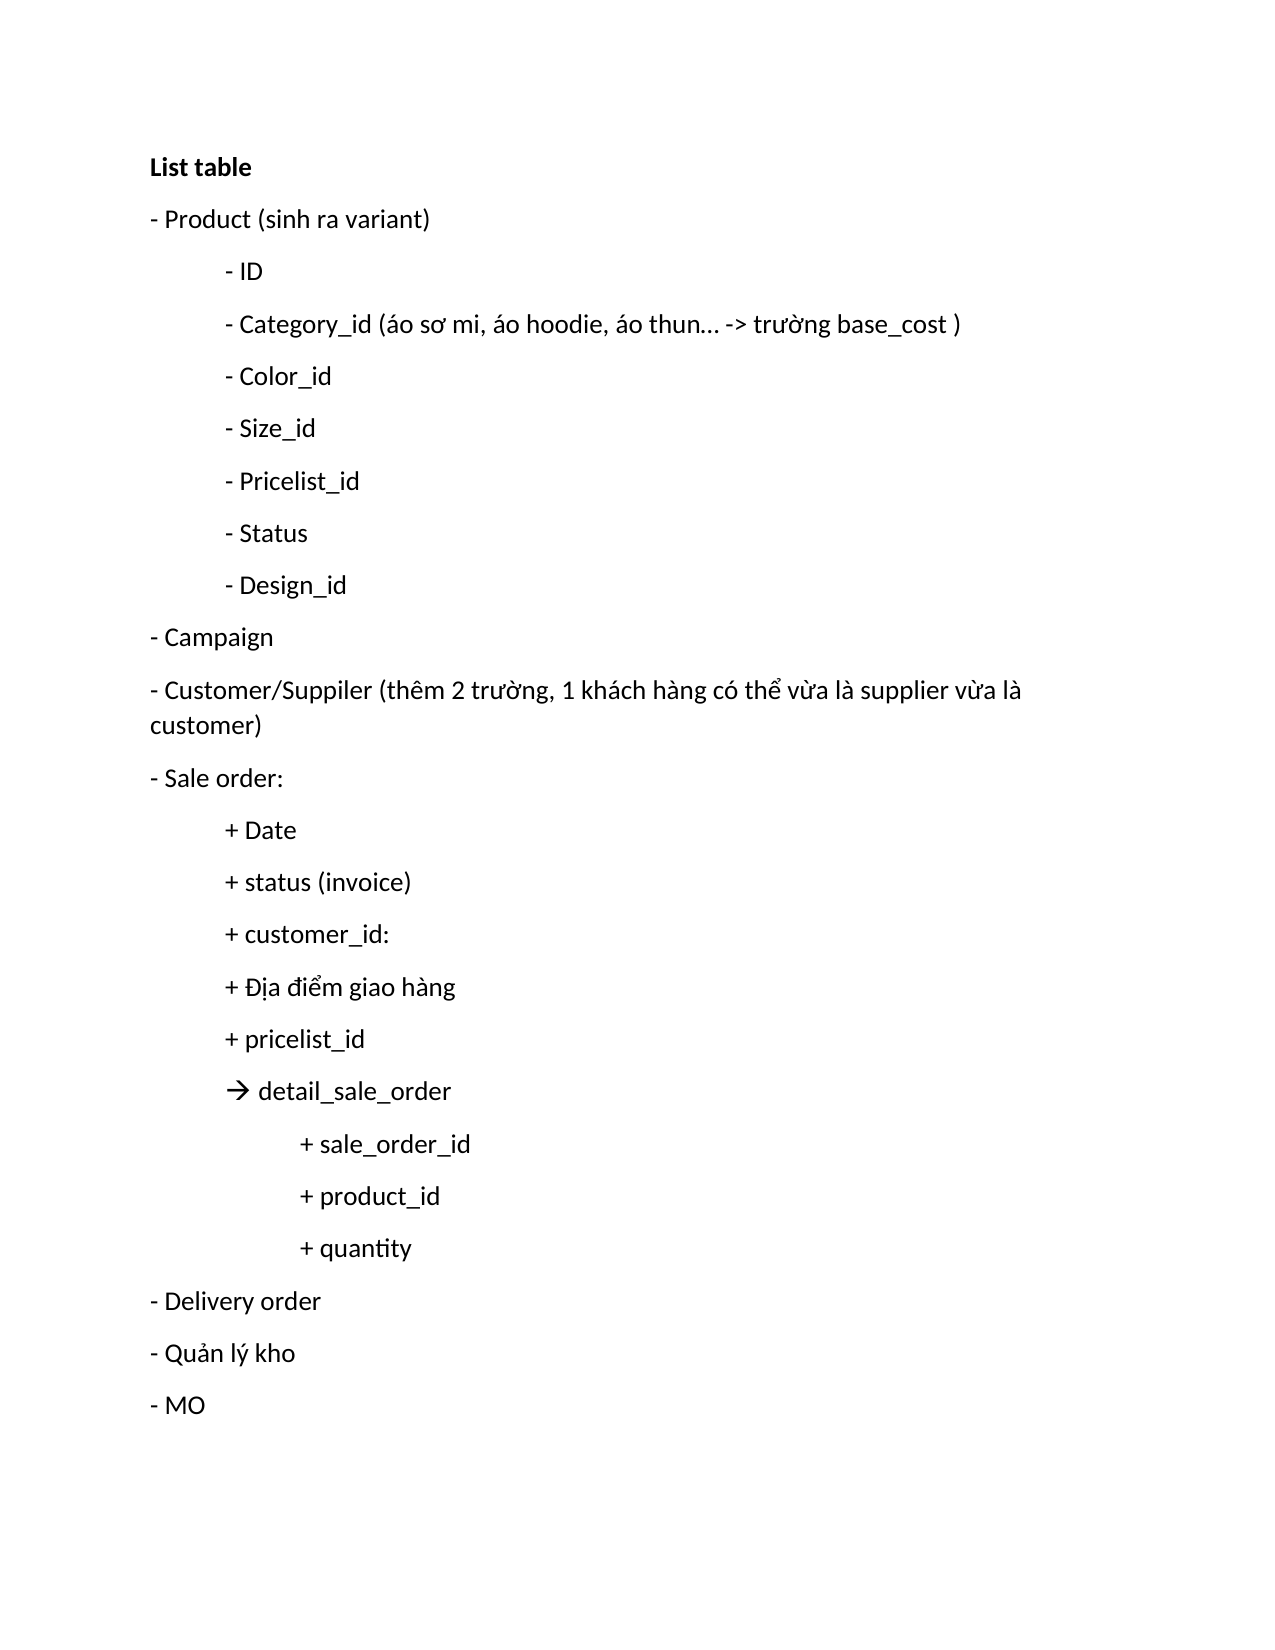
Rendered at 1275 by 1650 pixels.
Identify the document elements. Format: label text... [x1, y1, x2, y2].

text detail_sale_order [150, 1074, 1125, 1108]
text - Status [150, 516, 1125, 549]
text - Color_id [225, 359, 1125, 392]
text - Category_id (áo sơ mi, áo hoodie, áo thun… -> trường base_cost ) [225, 307, 1125, 340]
text - Size_id [225, 411, 1125, 444]
text + quantity [150, 1231, 1125, 1264]
text + product_id [150, 1179, 1125, 1212]
text - Design_id [150, 568, 1125, 601]
text - MO [150, 1388, 1125, 1421]
text + Địa điểm giao hàng [150, 970, 1125, 1003]
text - Quản lý kho [150, 1336, 1125, 1369]
text - ID [150, 254, 1125, 288]
text + customer_id: [150, 918, 1125, 951]
text - Delivery order [150, 1284, 1125, 1317]
text - Pricelist_id [150, 464, 1125, 497]
text + pricelist_id [150, 1022, 1125, 1055]
text - Campaign [150, 621, 1125, 654]
text + sale_order_id [150, 1127, 1125, 1160]
text + status (invoice) [150, 865, 1125, 898]
text List table [150, 150, 1125, 183]
text + Date [150, 813, 1125, 846]
text - Sale order: [150, 761, 1125, 794]
text - Customer/Suppiler (thêm 2 trường, 1 khách hàng có thể vừa là supplier vừa là customer) [150, 673, 1125, 742]
text - Product (sinh ra variant) [150, 202, 1125, 235]
